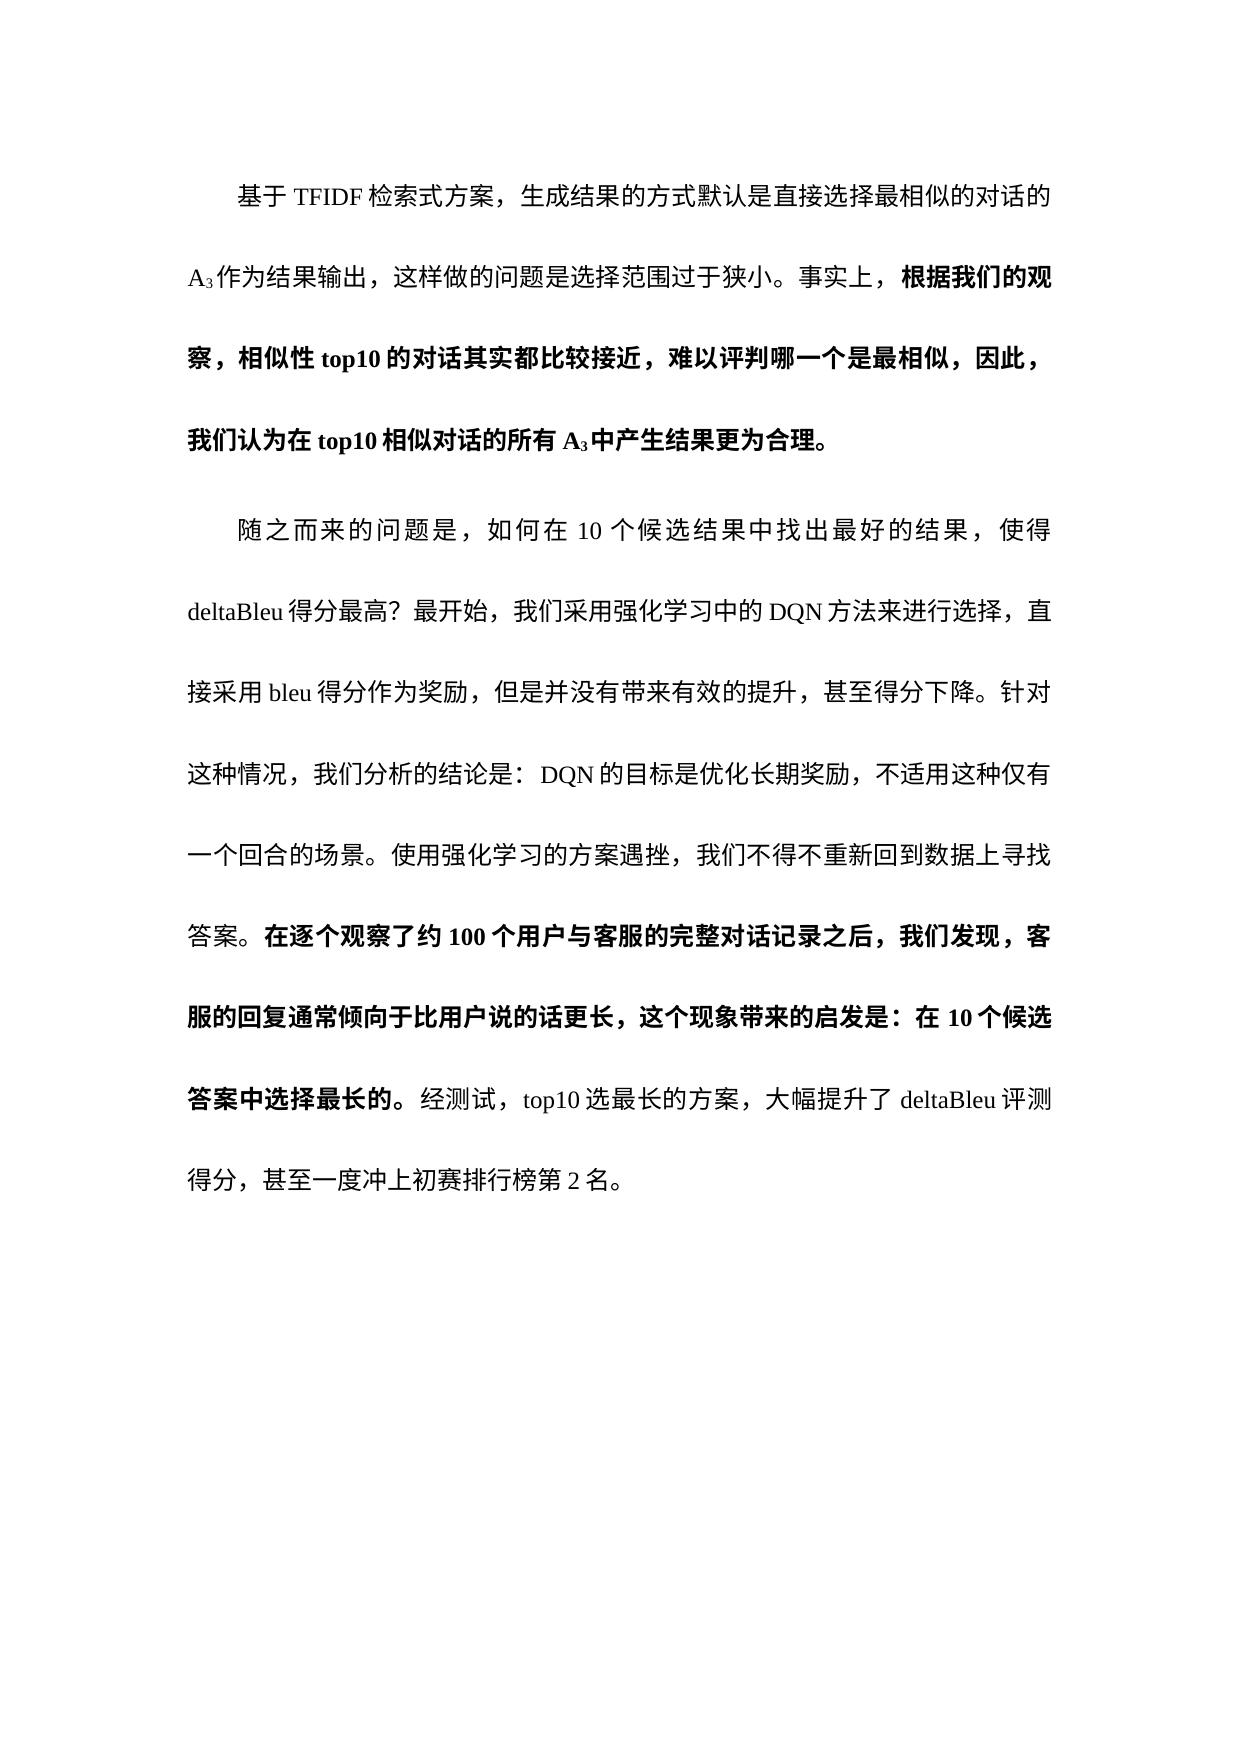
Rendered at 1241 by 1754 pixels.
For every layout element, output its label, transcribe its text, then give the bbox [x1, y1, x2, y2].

list 随之而来的问题是，如何在10个候选结果中找出最好的结果，使得deltaBleu得分最高？最开始，我们采用强化学习中的DQN方法来进行选择，直接采用bleu得分作为奖励，但是并没有带来有效的提升，甚至得分下降。针对这种情况，我们分析的结论是：DQN的目标是优化长期奖励，不适用这种仅有一个回合的场景。使用强化学习的方案遇挫，我们不得不重新回到数据上寻找答案。在逐个观察了约100个用户与客服的完整对话记录之后，我们发现，客服的回复通常倾向于比用户说的话更长，这个现象带来的启发是：在10个候选答案中选择最长的。经测试，top10选最长的方案，大幅提升了deltaBleu评测得分，甚至一度冲上初赛排行榜第2名。 [187, 496, 1053, 1211]
list 基于TFIDF检索式方案，生成结果的方式默认是直接选择最相似的对话的A3作为结果输出，这样做的问题是选择范围过于狭小。事实上，根据我们的观察，相似性top10的对话其实都比较接近，难以评判哪一个是最相似，因此，我们认为在top10相似对话的所有A3中产生结果更为合理。 [187, 162, 1053, 471]
